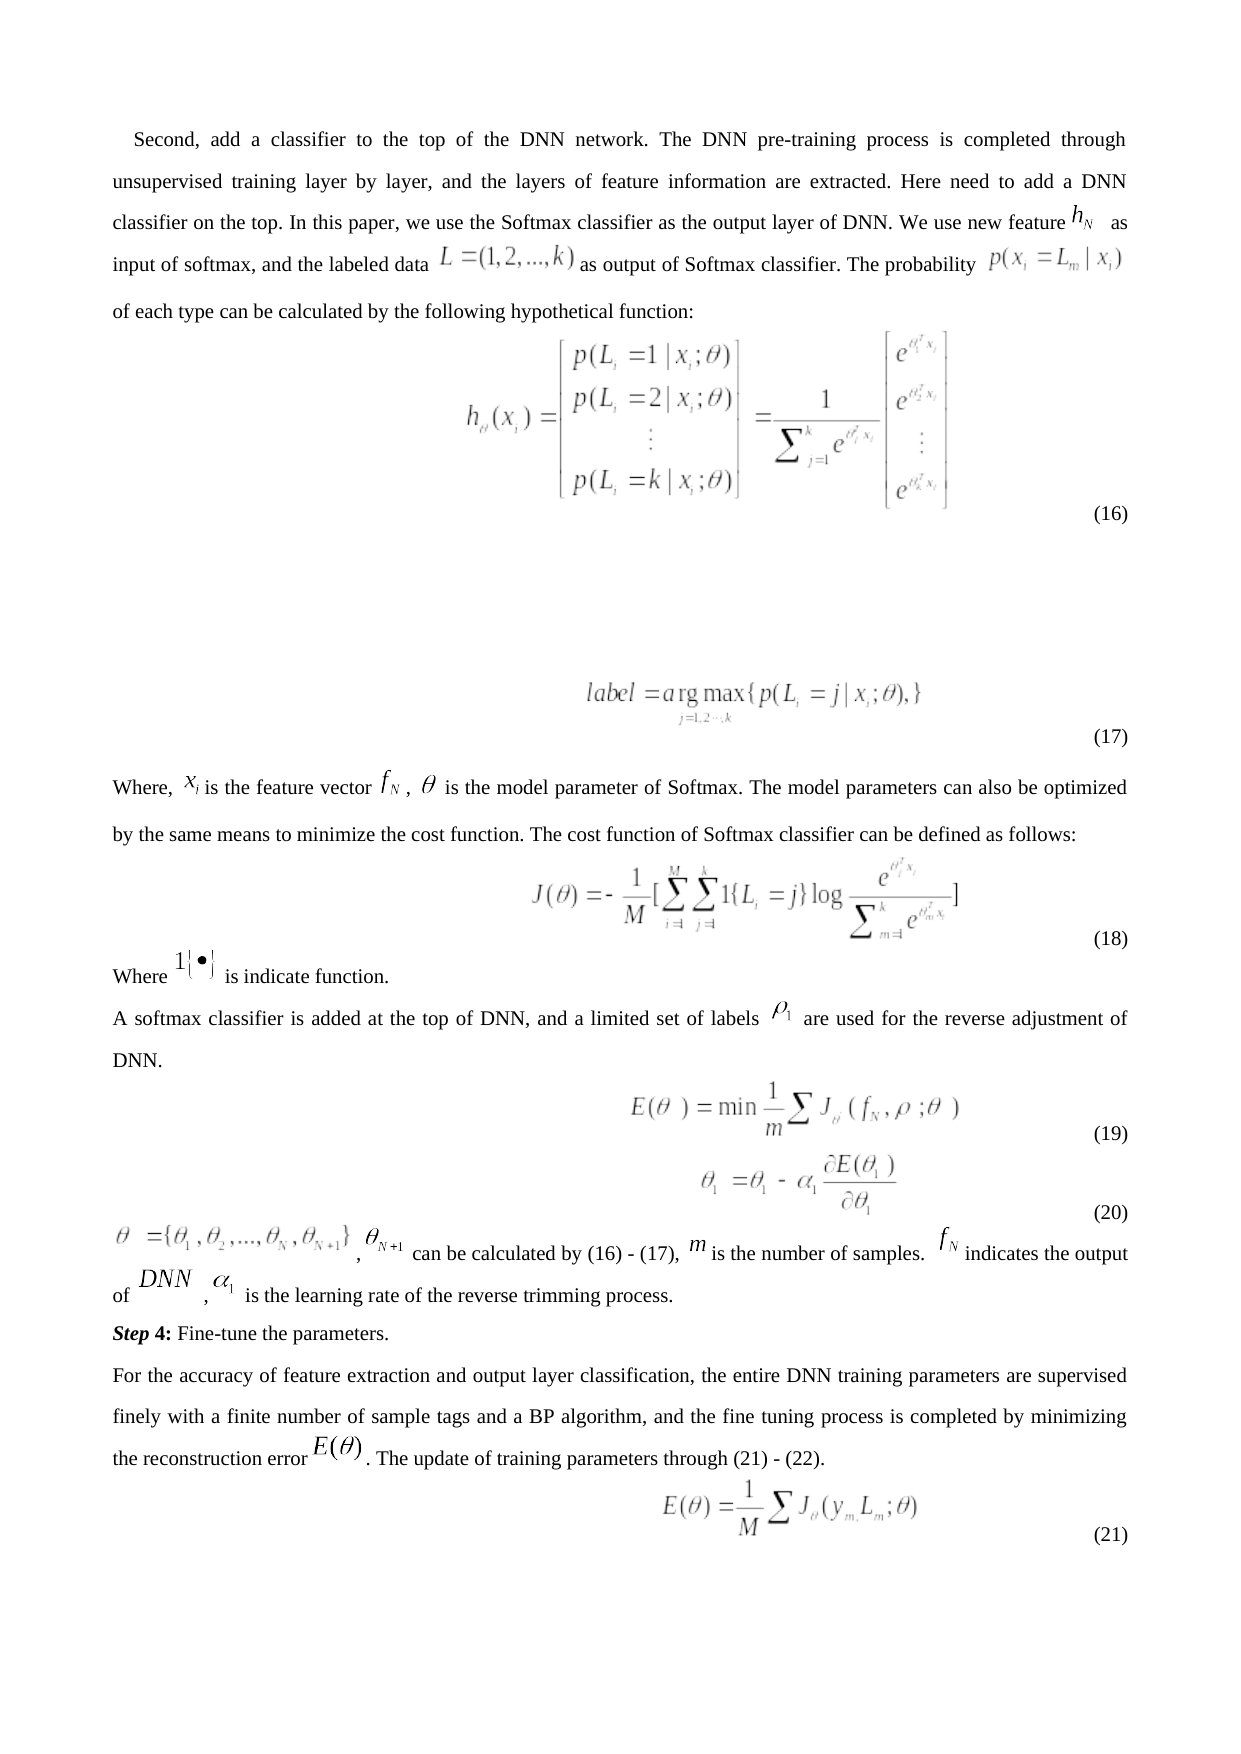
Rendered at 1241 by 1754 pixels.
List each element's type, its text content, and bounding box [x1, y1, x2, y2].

text (16) [112, 326, 1128, 608]
text (21) [112, 1474, 1128, 1546]
text For the accuracy of feature extraction and output layer classification, the entire DNN training parameters are supervised finely with a finite number of sample tags and a BP algorithm, and the fine tuning process is completed by minimizing the reconstruction error. The update of training parameters through (21) - (22). [112, 1349, 1128, 1474]
text (19) [112, 1075, 1128, 1145]
text A softmax classifier is added at the top of DNN, and a limited set of labels are used for the reverse adjustment of DNN. [112, 992, 1128, 1075]
text Where, is the feature vector, is the model parameter of Softmax. The model parameters can also be optimized by the same means to minimize the cost function. The cost function of Softmax classifier can be defined as follows: [112, 766, 1128, 850]
text , can be calculated by (16) - (17), is the number of samples. indicates the output of , is the learning rate of the reverse trimming process. [112, 1224, 1128, 1307]
text Step 4: Fine-tune the parameters. [112, 1307, 1128, 1349]
text (18) [112, 850, 1128, 950]
text Where is indicate function. [112, 950, 1128, 992]
text Second, add a classifier to the top of the DNN network. The DNN pre-training process is completed through unsupervised training layer by layer, and the layers of feature information are extracted. Here need to add a DNN classifier on the top. In this paper, we use the Softmax classifier as the output layer of DNN. We use new feature as input of softmax, and the labeled data as output of Softmax classifier. The probability of each type can be calculated by the following hypothetical function: [112, 118, 1128, 326]
text (20) [112, 1145, 1128, 1224]
text (17) [112, 677, 1128, 748]
